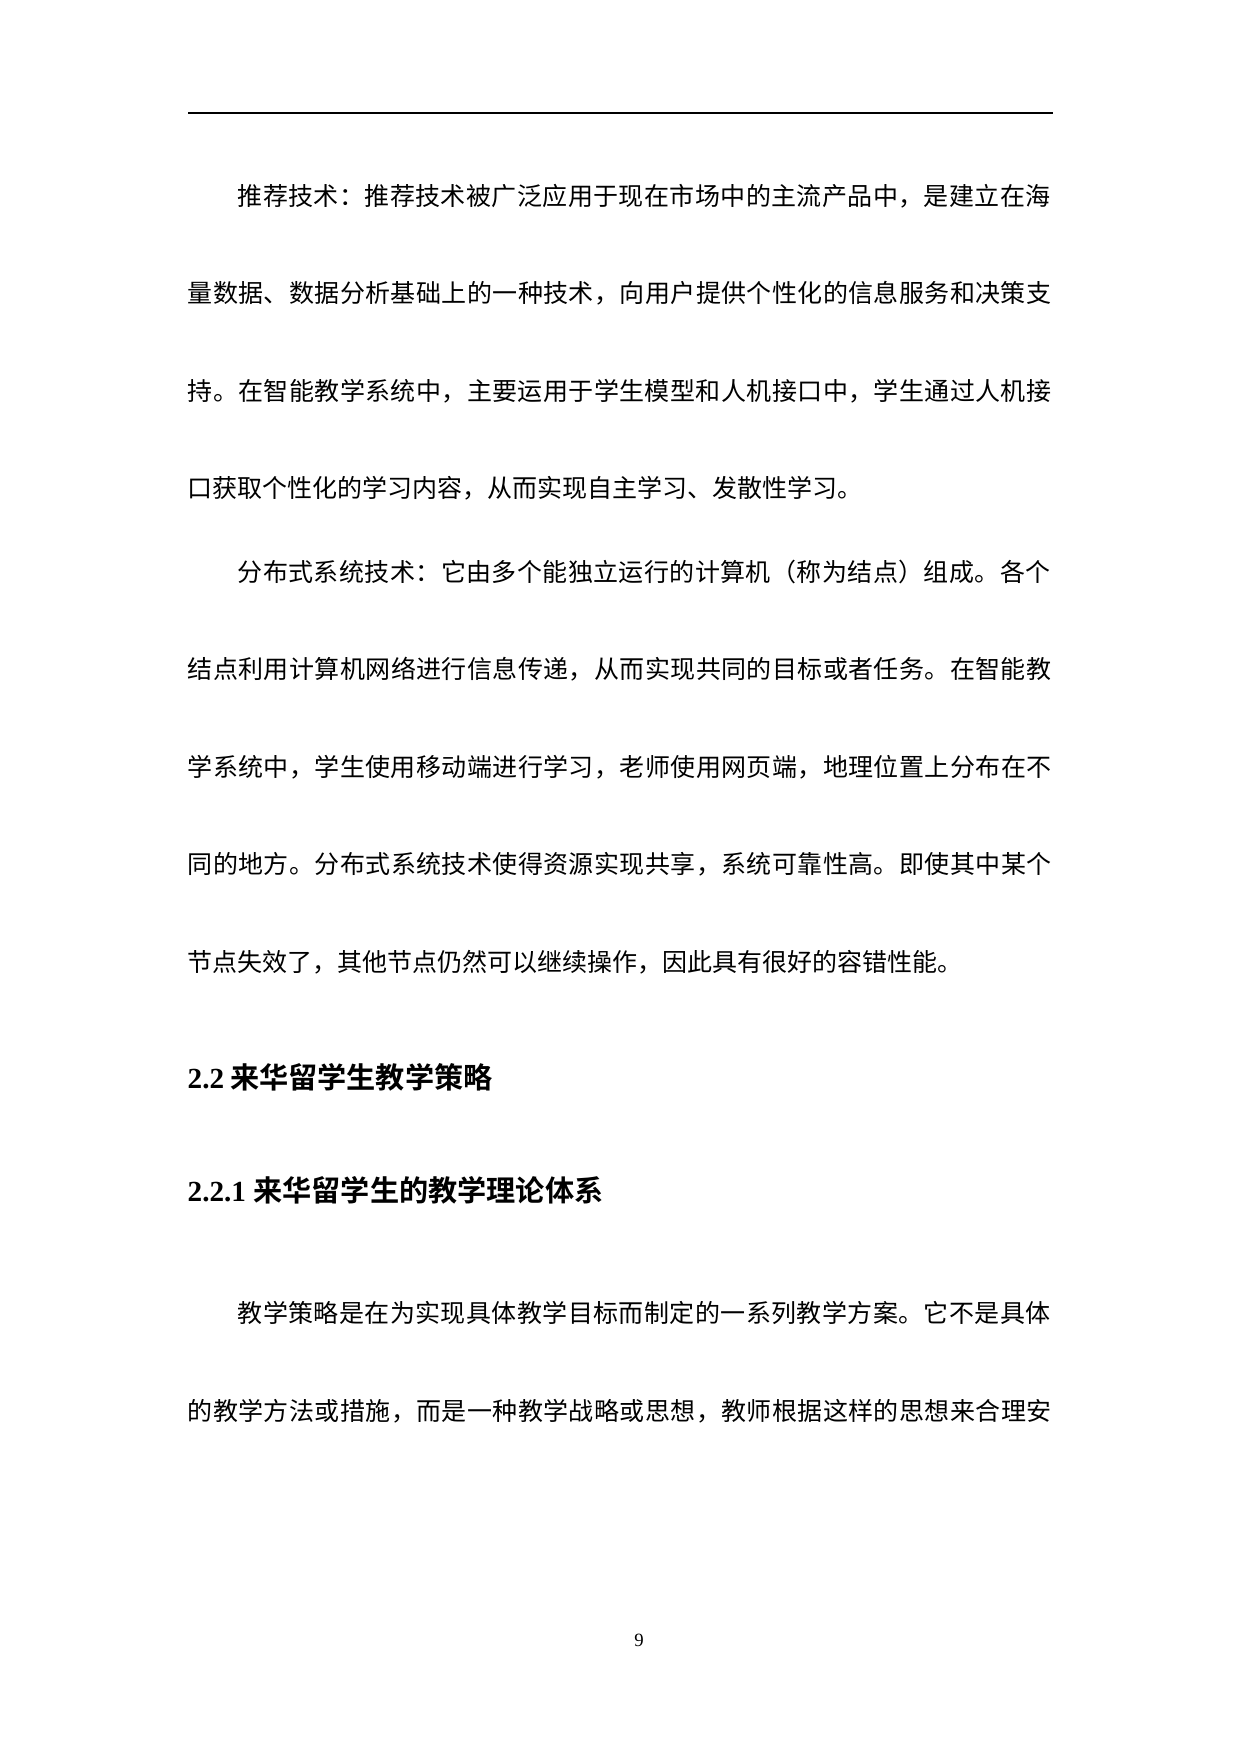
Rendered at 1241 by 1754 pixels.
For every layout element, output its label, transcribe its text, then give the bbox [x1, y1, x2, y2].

subtitle 2.2来华留学生教学策略 [187, 1043, 1053, 1108]
text 推荐技术：推荐技术被广泛应用于现在市场中的主流产品中，是建立在海量数据、数据分析基础上的一种技术，向用户提供个性化的信息服务和决策支持。在智能教学系统中，主要运用于学生模型和人机接口中，学生通过人机接口获取个性化的学习内容，从而实现自主学习、发散性学习[3]。 [187, 162, 1053, 519]
text 教学策略是在为实现具体教学目标而制定的一系列教学方案。它不是具体的教学方法或措施，而是一种教学战略或思想，教师根据这样的思想来合理安排教学方式。本项目中主要学生群体是来华留学生，与传统学生群体有所区别，所以教学策略上也会有一些针对性修改。 [187, 1279, 1053, 1442]
text 分布式系统技术：它由多个能独立运行的计算机（称为结点）组成。各个结点利用计算机网络进行信息传递，从而实现共同的目标或者任务。在智能教学系统中，学生使用移动端进行学习，老师使用网页端，地理位置上分布在不同的地方。分布式系统技术使得资源实现共享，系统可靠性高。即使其中某个节点失效了，其他节点仍然可以继续操作，因此具有很好的容错性能[3]。 [187, 538, 1053, 993]
subtitle 2.2.1 来华留学生的教学理论体系 [187, 1156, 1053, 1221]
